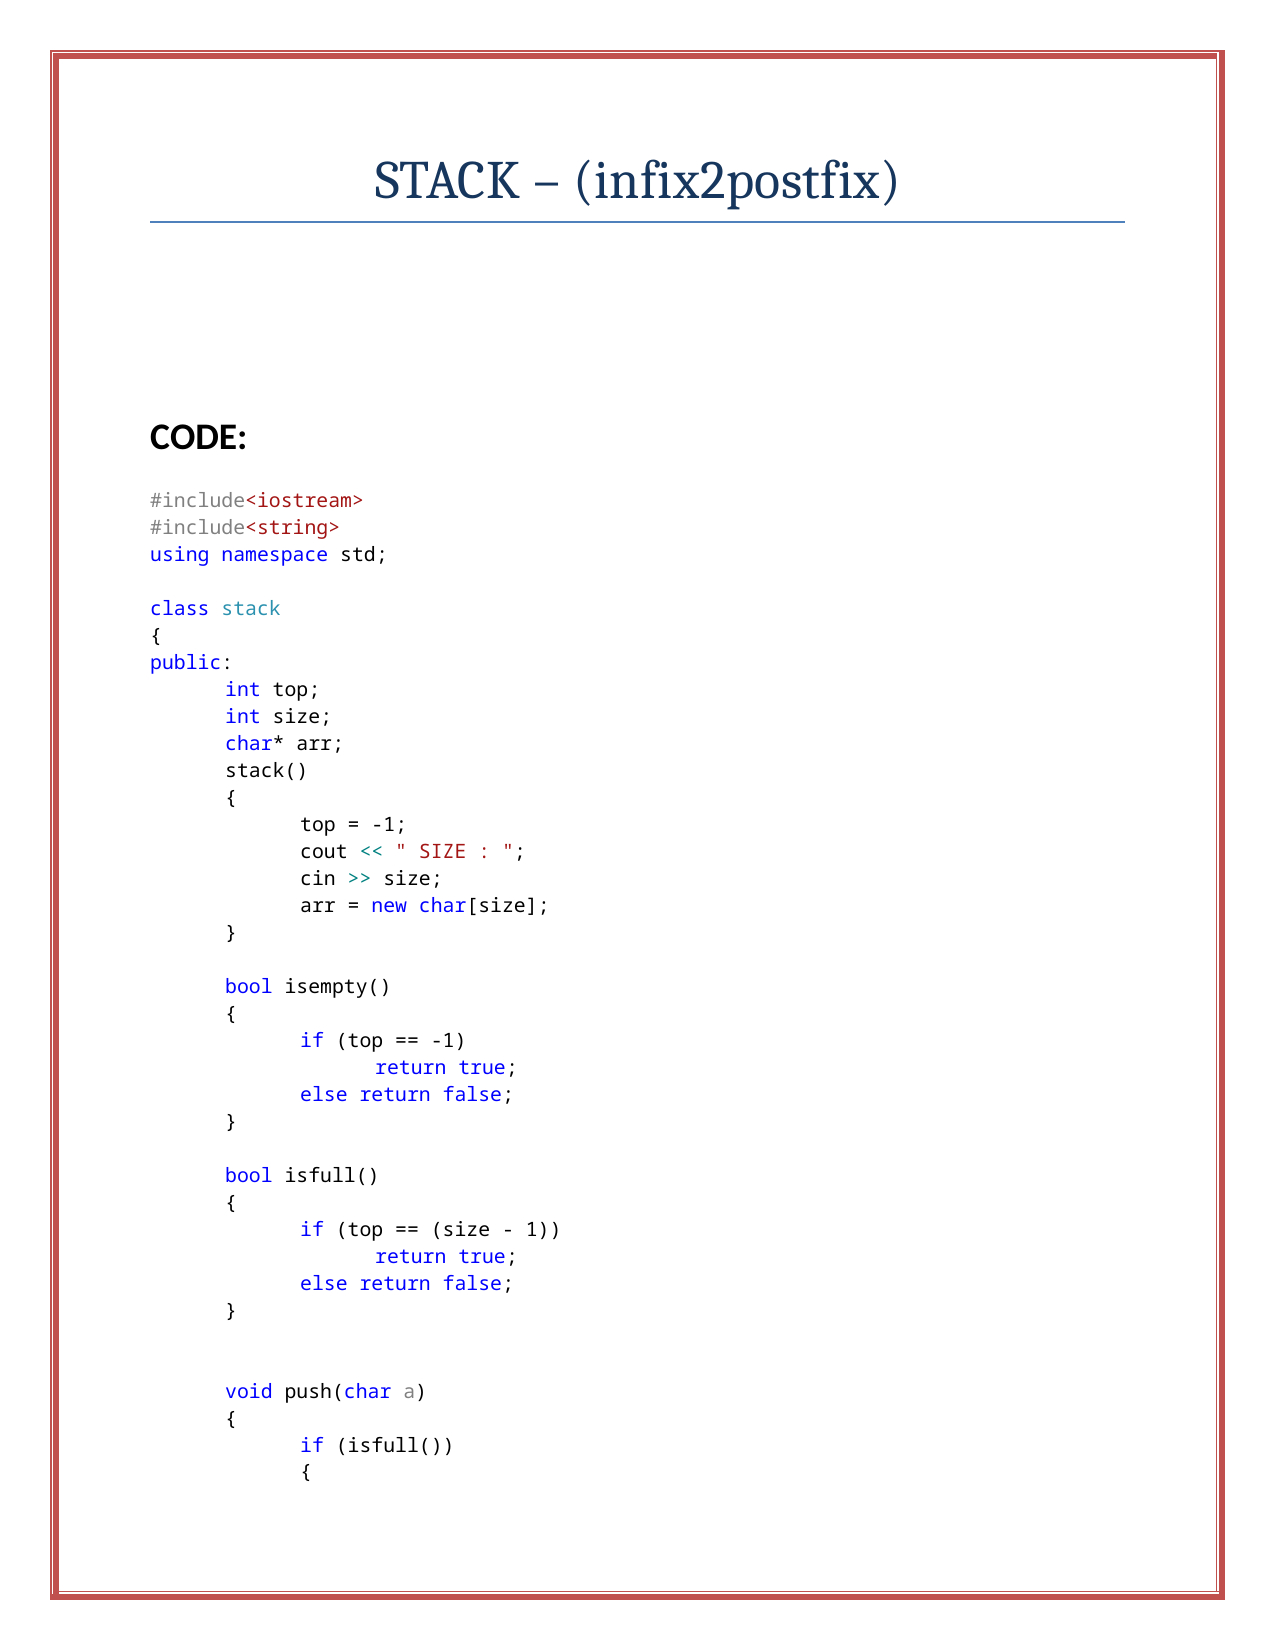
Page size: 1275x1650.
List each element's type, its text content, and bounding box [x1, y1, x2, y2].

text if (isfull()) [150, 1431, 1125, 1458]
text arr = new char[size]; [150, 891, 1125, 918]
text { [150, 1458, 1125, 1485]
title STACK – (infix2postfix) [150, 150, 1125, 221]
text public: [150, 648, 1125, 675]
text } [150, 1296, 1125, 1323]
text void push(char a) [150, 1377, 1125, 1404]
text { [150, 621, 1125, 648]
text cout << " SIZE : "; [150, 837, 1125, 864]
text class stack [150, 594, 1125, 621]
text cin >> size; [150, 864, 1125, 891]
text stack() [150, 756, 1125, 783]
text { [150, 1188, 1125, 1215]
text CODE: [150, 413, 1125, 459]
text { [150, 999, 1125, 1026]
text bool isempty() [150, 972, 1125, 999]
text return true; [150, 1242, 1125, 1269]
text if (top == -1) [150, 1026, 1125, 1053]
text } [150, 1107, 1125, 1134]
text char* arr; [150, 729, 1125, 756]
text { [150, 783, 1125, 810]
text int top; [150, 675, 1125, 702]
text #include<string> [150, 513, 1125, 541]
text bool isfull() [150, 1161, 1125, 1188]
text else return false; [150, 1269, 1125, 1296]
text else return false; [150, 1080, 1125, 1107]
text top = -1; [150, 810, 1125, 837]
text using namespace std; [150, 541, 1125, 567]
text int size; [150, 702, 1125, 729]
text return true; [150, 1053, 1125, 1080]
text { [150, 1404, 1125, 1431]
text } [150, 918, 1125, 945]
text if (top == (size - 1)) [150, 1215, 1125, 1242]
text #include<iostream> [150, 487, 1125, 513]
